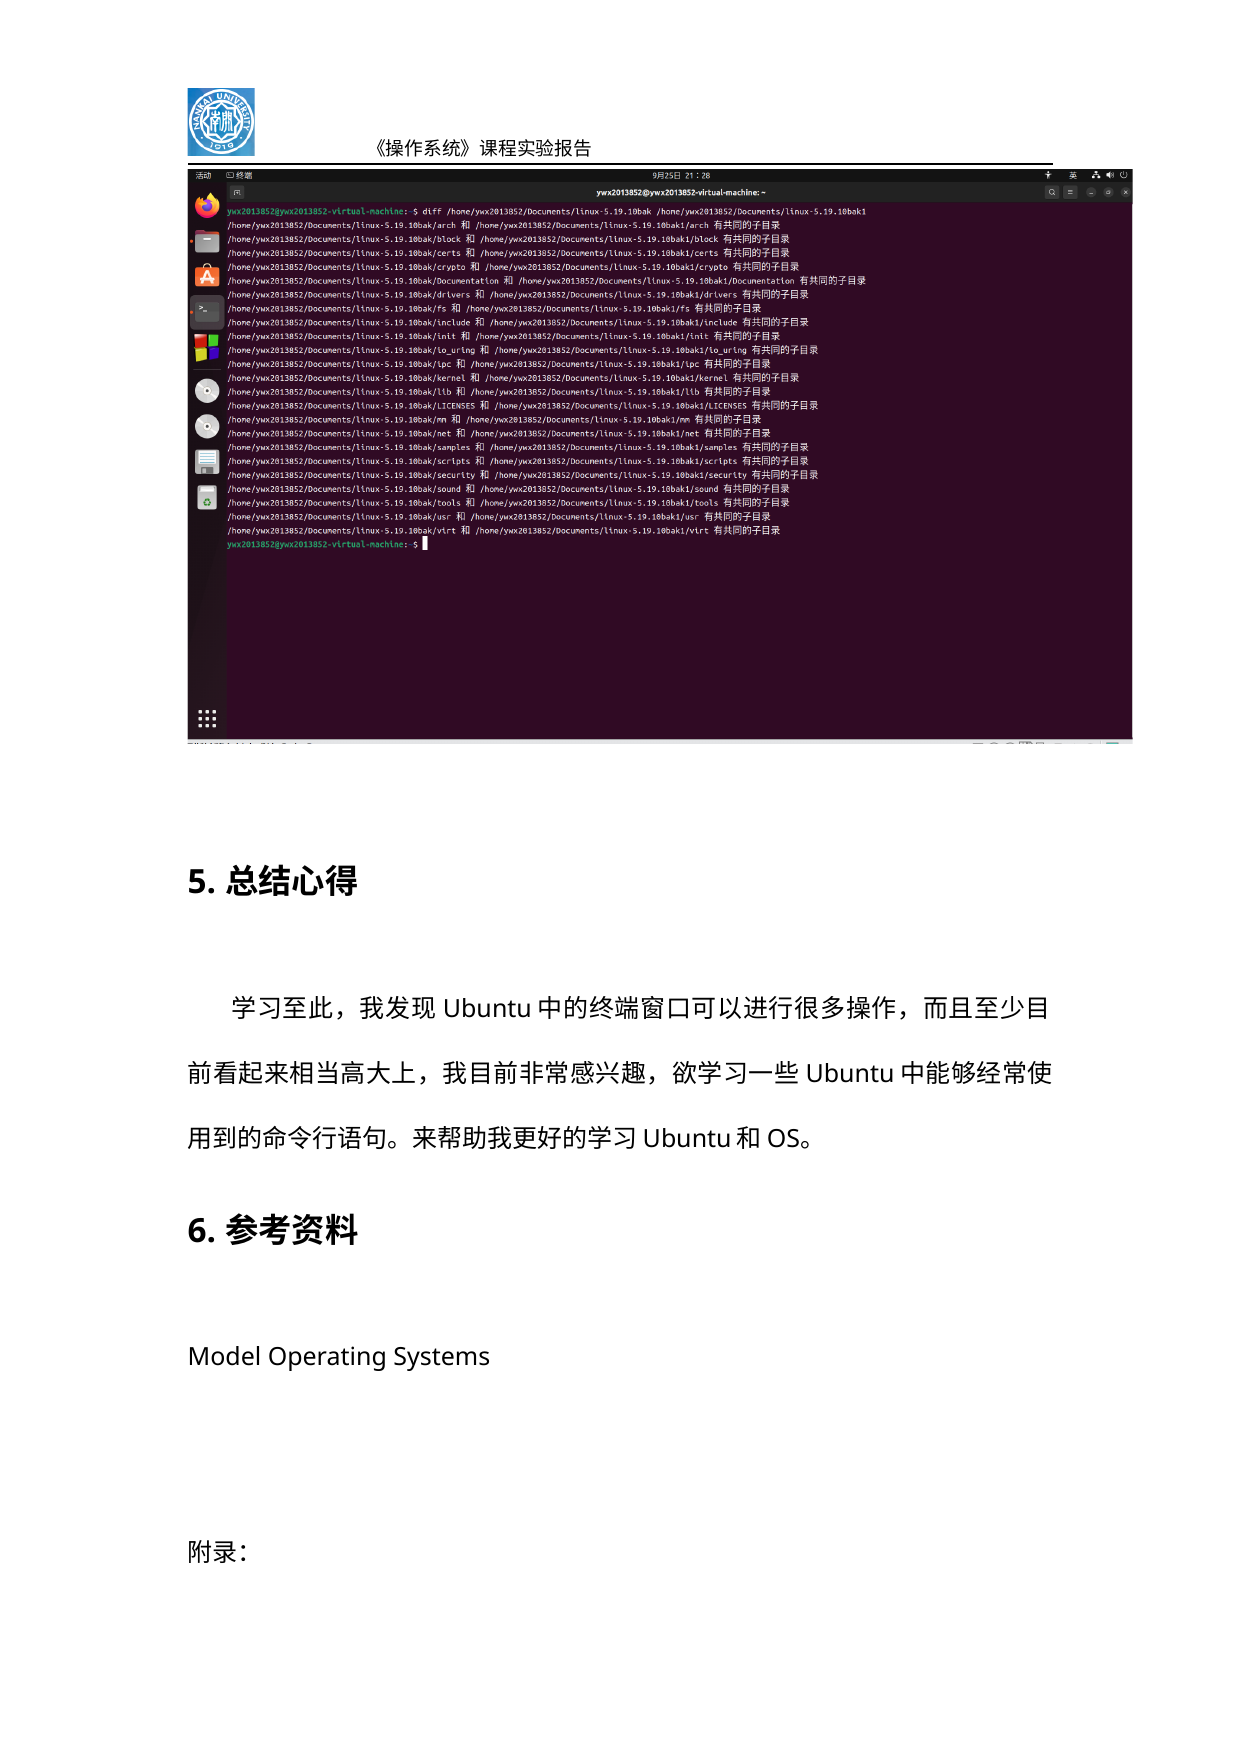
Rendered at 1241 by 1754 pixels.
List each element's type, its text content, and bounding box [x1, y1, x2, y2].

picture [187, 88, 255, 156]
text 附录： [187, 1518, 1053, 1583]
picture [187, 169, 1133, 744]
subtitle 参考资料 [187, 1196, 1053, 1261]
text Model Operating Systems [187, 1323, 1053, 1388]
text 学习至此，我发现Ubuntu中的终端窗口可以进行很多操作，而且至少目前看起来相当高大上，我目前非常感兴趣，欲学习一些Ubuntu中能够经常使用到的命令行语句。来帮助我更好的学习Ubuntu和OS。 [187, 974, 1053, 1169]
subtitle 总结心得 [187, 846, 1053, 911]
